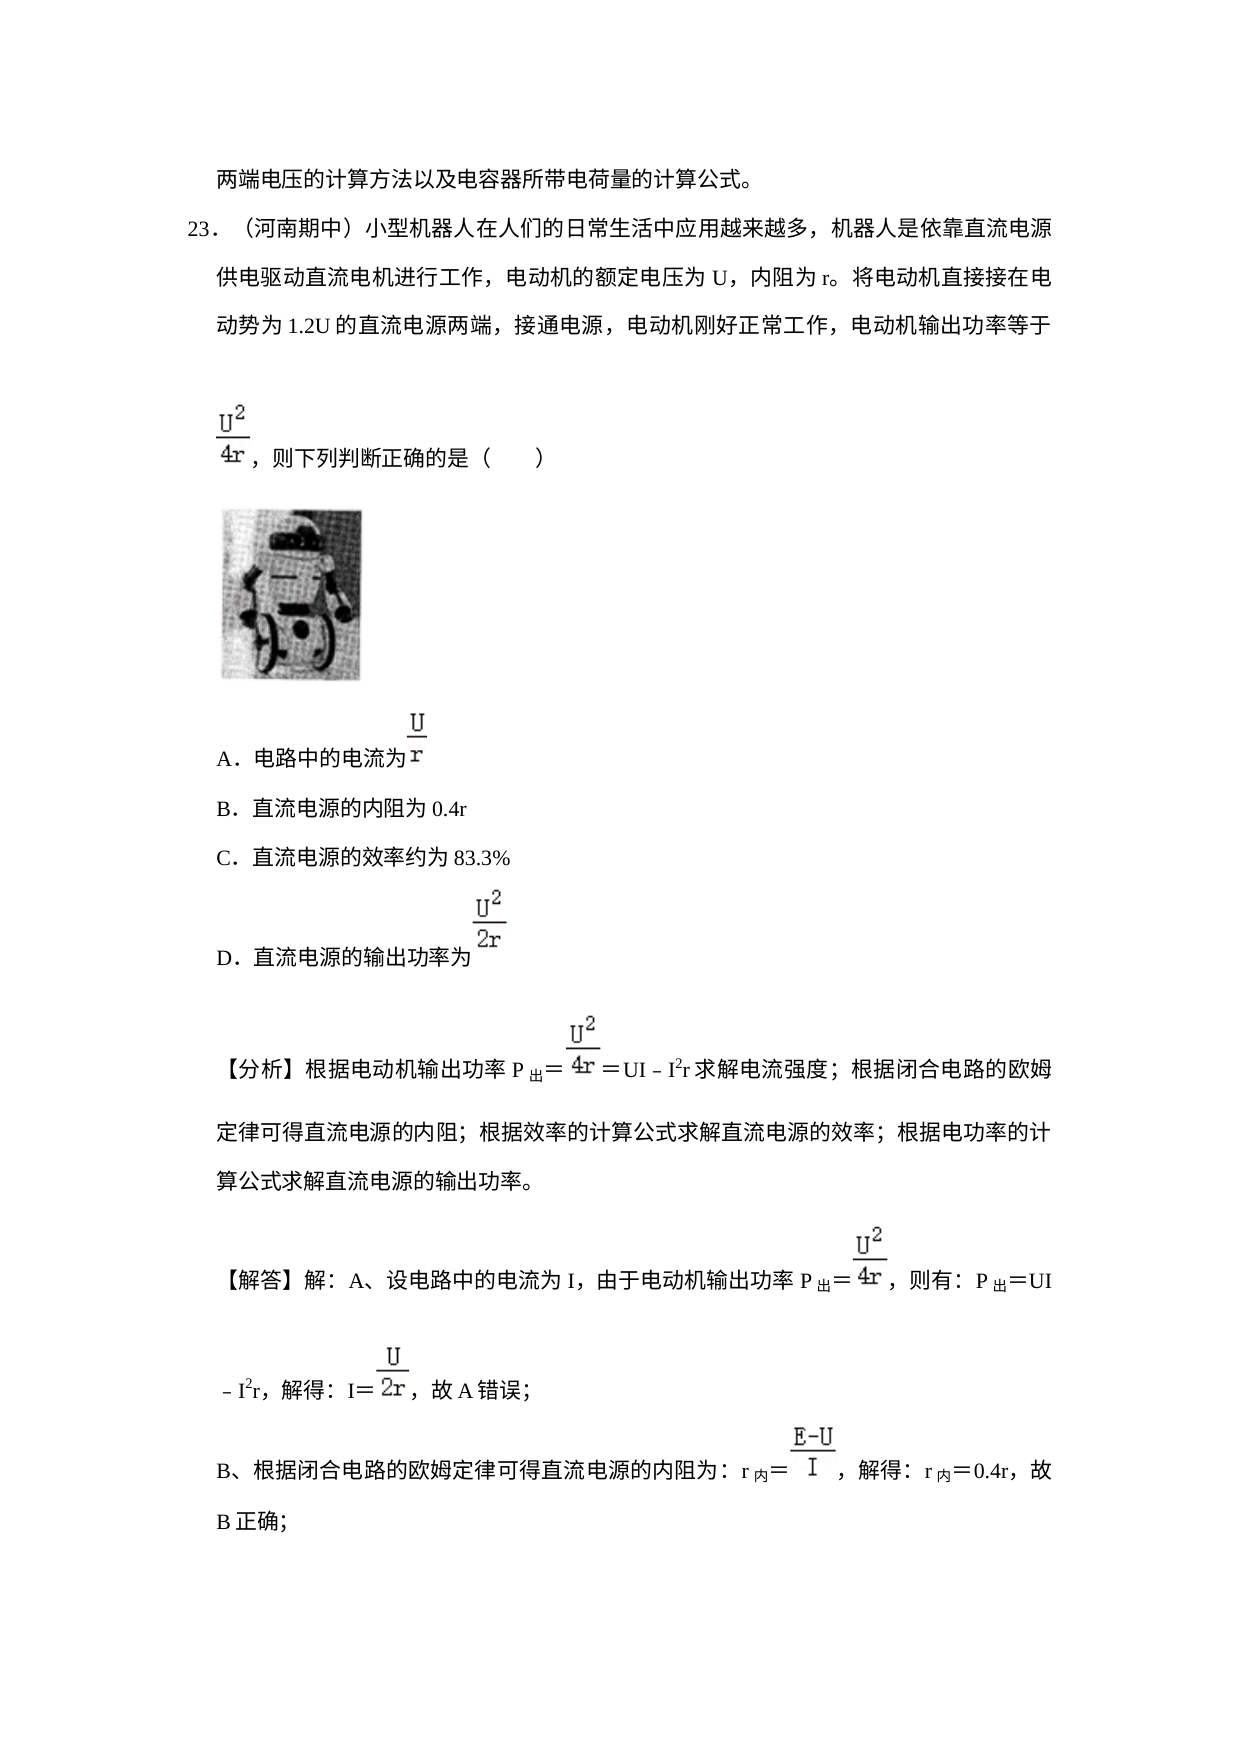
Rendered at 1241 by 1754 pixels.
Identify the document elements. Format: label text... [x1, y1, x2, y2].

picture [216, 502, 368, 687]
picture [216, 402, 251, 467]
picture [376, 1343, 410, 1399]
text 【解答】解：A、设电路中的电流为I，由于电动机输出功率P出＝，则有：P出＝UI﹣I2r，解得：I＝，故A错误； [216, 1212, 1053, 1407]
text B．直流电源的内阻为0.4r [187, 791, 1053, 823]
picture [406, 710, 428, 765]
text 23．（河南期中）小型机器人在人们的日常生活中应用越来越多，机器人是依靠直流电源供电驱动直流电机进行工作，电动机的额定电压为U，内阻为r。将电动机直接接在电动势为1.2U的直流电源两端，接通电源，电动机刚好正常工作，电动机输出功率等于，则下列判断正确的是（ ） [187, 210, 1053, 487]
text 【分析】根据电动机输出功率P出＝＝UI﹣I2r求解电流强度；根据闭合电路的欧姆定律可得直流电源的内阻；根据效率的计算公式求解直流电源的效率；根据电功率的计算公式求解直流电源的输出功率。 [216, 1001, 1053, 1196]
text D．直流电源的输出功率为 [187, 887, 1053, 985]
picture [566, 1013, 601, 1078]
text A．电路中的电流为 [187, 710, 1053, 775]
picture [852, 1224, 888, 1289]
picture [472, 887, 507, 952]
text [216, 162, 1053, 194]
text C．直流电源的效率约为83.3% [187, 839, 1053, 872]
picture [790, 1423, 836, 1479]
text B、根据闭合电路的欧姆定律可得直流电源的内阻为：r内＝，解得：r内＝0.4r，故B正确； [216, 1422, 1053, 1536]
